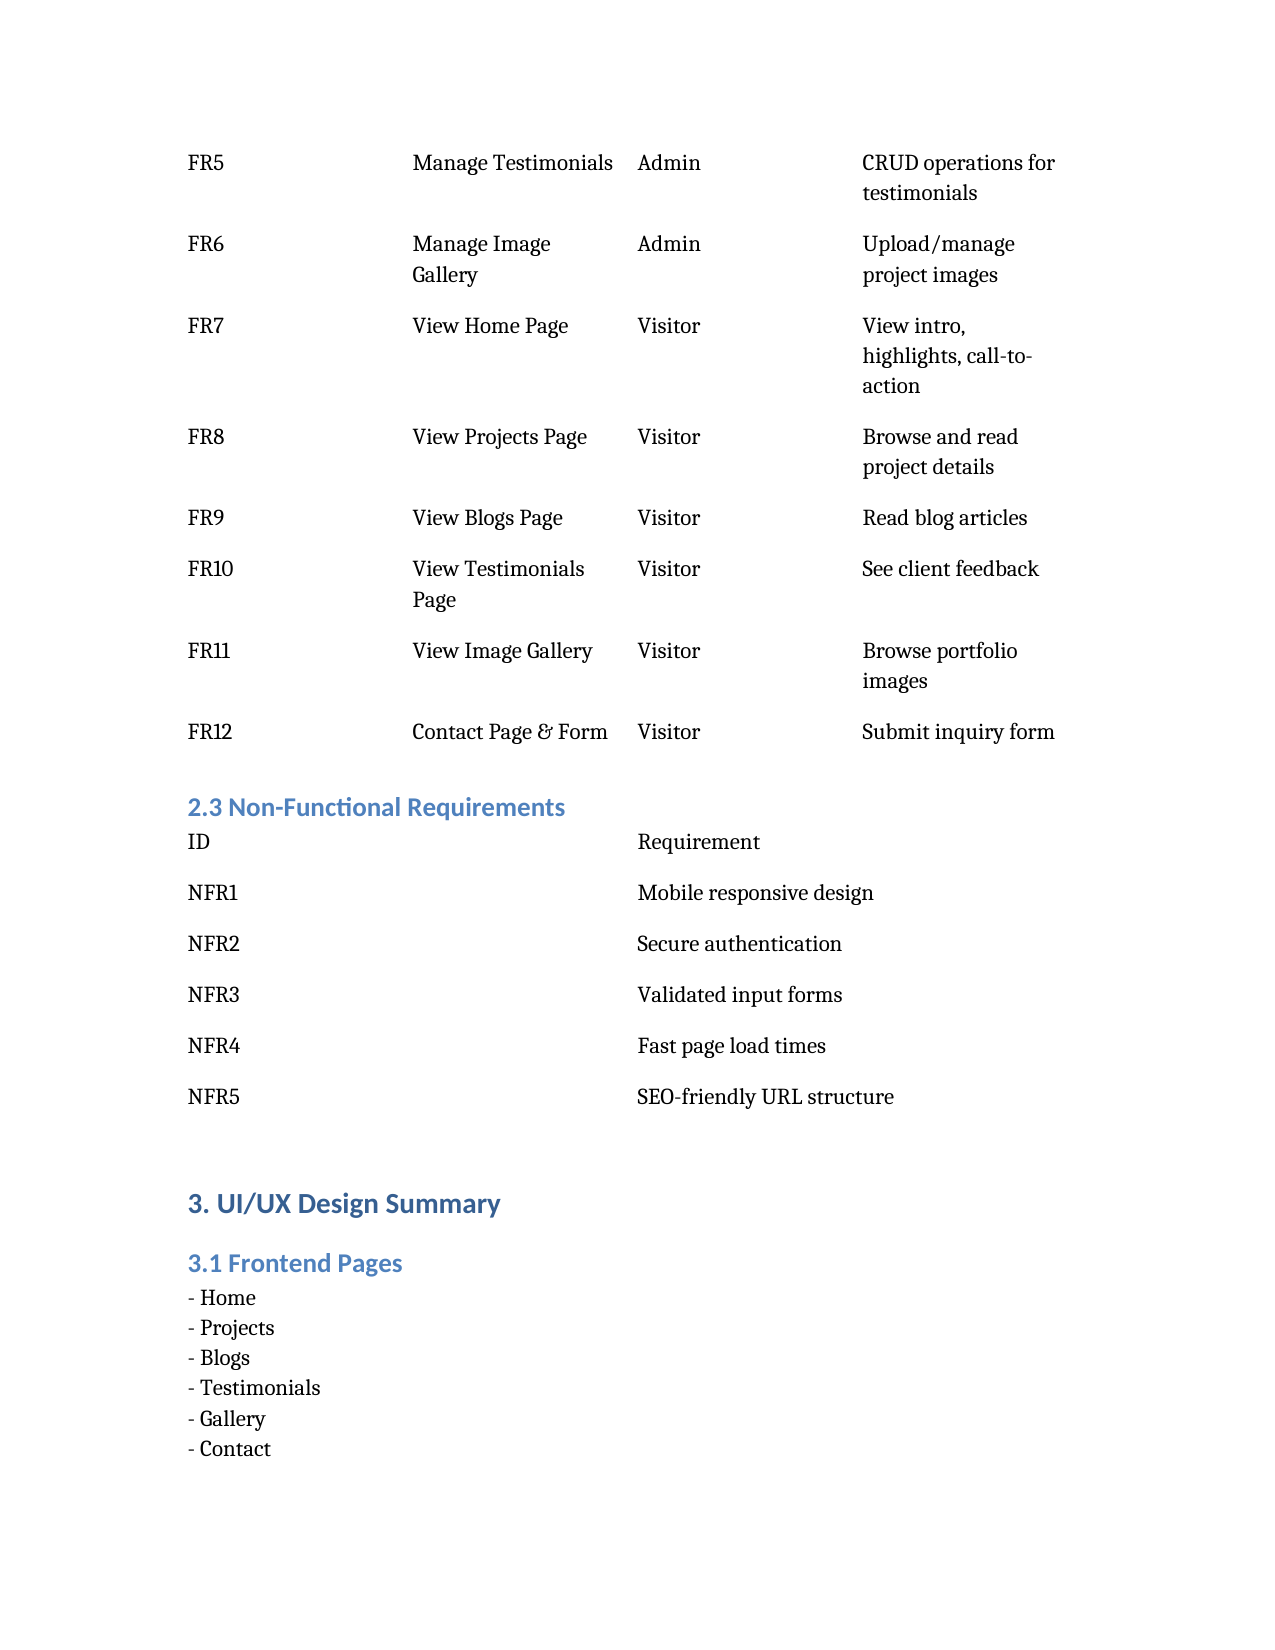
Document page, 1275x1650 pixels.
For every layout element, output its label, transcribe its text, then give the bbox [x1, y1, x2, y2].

table_cell Read blog articles [851, 505, 1076, 556]
table_cell Visitor [626, 424, 851, 505]
table_cell Visitor [626, 719, 851, 770]
table_cell Manage Image Gallery [401, 231, 626, 312]
subtitle 2.3 Non-Functional Requirements [187, 791, 1087, 824]
table_cell FR5 [176, 150, 401, 231]
table_cell NFR4 [176, 1033, 626, 1084]
table_cell Submit inquiry form [851, 719, 1076, 770]
table_cell Secure authentication [626, 931, 1076, 982]
table_cell Manage Testimonials [401, 150, 626, 231]
table_header ID [176, 829, 626, 879]
table_cell View intro, highlights, call-to-action [851, 313, 1076, 424]
table_cell NFR3 [176, 982, 626, 1033]
table_cell View Home Page [401, 313, 626, 424]
text - Home - Projects - Blogs - Testimonials - Gallery - Contact [187, 1284, 1087, 1462]
table_cell View Image Gallery [401, 638, 626, 719]
table_cell Visitor [626, 313, 851, 424]
table_cell SEO-friendly URL structure [626, 1084, 1076, 1135]
table_cell Visitor [626, 505, 851, 556]
table_cell View Blogs Page [401, 505, 626, 556]
table_cell Visitor [626, 638, 851, 719]
table_cell Browse and read project details [851, 424, 1076, 505]
table_cell NFR5 [176, 1084, 626, 1135]
table_cell FR6 [176, 231, 401, 312]
table_cell FR9 [176, 505, 401, 556]
subtitle 3.1 Frontend Pages [187, 1247, 1087, 1279]
table_cell NFR1 [176, 880, 626, 931]
table_cell See client feedback [851, 556, 1076, 637]
table_cell Validated input forms [626, 982, 1076, 1033]
table_cell Contact Page & Form [401, 719, 626, 770]
table_cell Admin [626, 150, 851, 231]
table_cell NFR2 [176, 931, 626, 982]
table_cell CRUD operations for testimonials [851, 150, 1076, 231]
table_cell FR7 [176, 313, 401, 424]
table_cell FR11 [176, 638, 401, 719]
table_cell Browse portfolio images [851, 638, 1076, 719]
table_cell Fast page load times [626, 1033, 1076, 1084]
subtitle 3. UI/UX Design Summary [187, 1185, 1087, 1220]
table_cell FR8 [176, 424, 401, 505]
table_cell FR12 [176, 719, 401, 770]
table_cell Mobile responsive design [626, 880, 1076, 931]
table_cell FR10 [176, 556, 401, 637]
table_cell View Testimonials Page [401, 556, 626, 637]
table_cell Upload/manage project images [851, 231, 1076, 312]
table_cell Admin [626, 231, 851, 312]
table_cell View Projects Page [401, 424, 626, 505]
table_cell Visitor [626, 556, 851, 637]
table_header Requirement [626, 829, 1076, 879]
